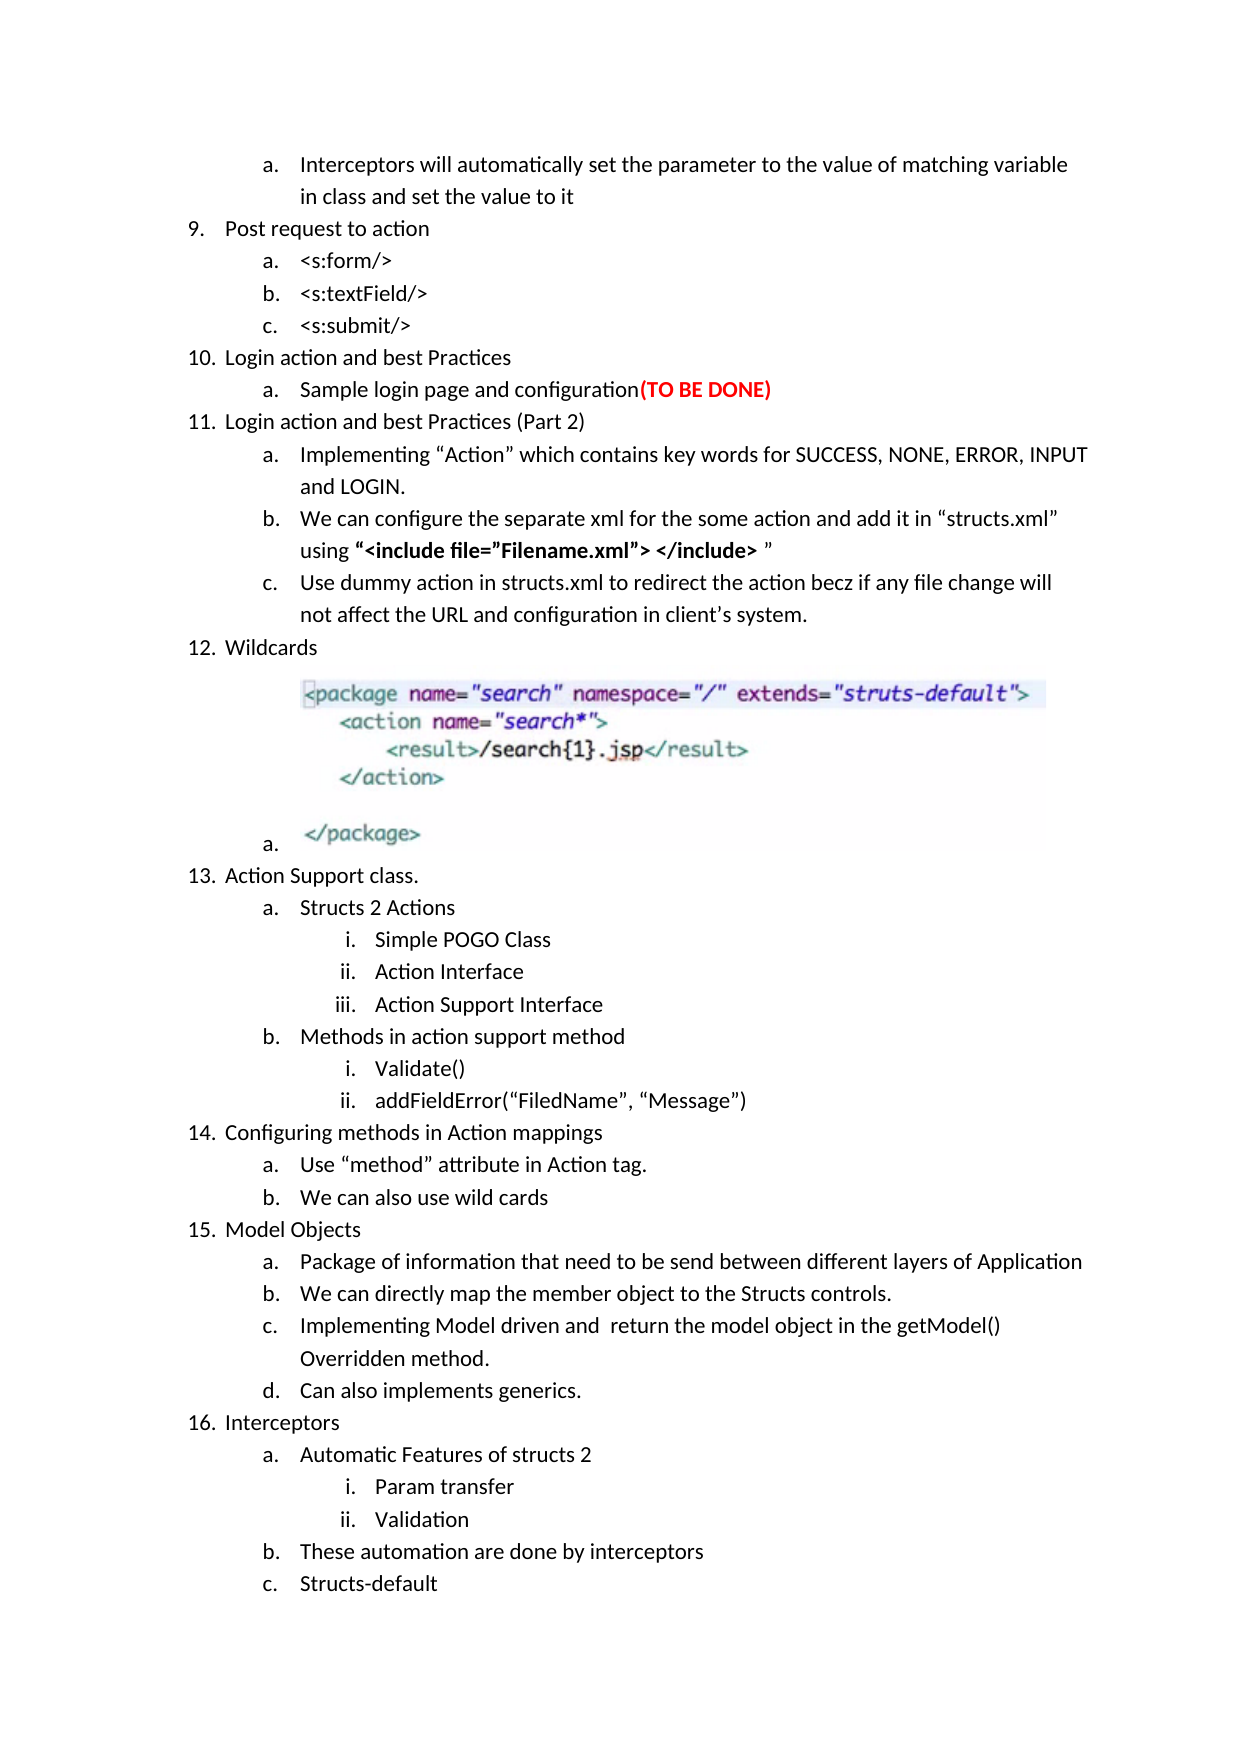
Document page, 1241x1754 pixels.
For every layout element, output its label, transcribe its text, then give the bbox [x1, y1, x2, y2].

list Automatic Features of structs 2 [262, 1440, 1090, 1468]
list Use “method” attribute in Action tag. [262, 1151, 1090, 1179]
list Sample login page and configuration(TO BE DONE) [262, 375, 1090, 403]
list Validate() [356, 1054, 1090, 1082]
list Post request to action [187, 214, 1090, 242]
list Action Interface [356, 957, 1090, 986]
list Implementing “Action” which contains key words for SUCCESS, NONE, ERROR, INPUT and LOGIN. [262, 440, 1090, 500]
list <s:submit/> [262, 311, 1090, 339]
list Configuring methods in Action mappings [187, 1118, 1090, 1146]
list Interceptors [187, 1408, 1090, 1436]
list Wildcards [187, 633, 1090, 661]
list These automation are done by interceptors [262, 1537, 1090, 1565]
list Structs 2 Actions [262, 893, 1090, 921]
list Model Objects [187, 1215, 1090, 1243]
list Implementing Model driven and return the model object in the getModel() Overridden method. [262, 1312, 1090, 1372]
list <s:textField/> [262, 279, 1090, 307]
list <s:form/> [262, 247, 1090, 274]
list Login action and best Practices [187, 343, 1090, 371]
list Structs-default [262, 1569, 1090, 1597]
list Action Support class. [187, 861, 1090, 889]
list Action Support Interface [356, 990, 1090, 1018]
list Methods in action support method [262, 1022, 1090, 1050]
list Validation [356, 1505, 1090, 1533]
list addFieldError(“FiledName”, “Message”) [356, 1086, 1090, 1114]
list Simple POGO Class [356, 925, 1090, 953]
list Interceptors will automatically set the parameter to the value of matching variable in class and set the value to it [262, 150, 1090, 210]
list Param transfer [356, 1472, 1090, 1501]
list Login action and best Practices (Part 2) [187, 407, 1090, 436]
list We can configure the separate xml for the some action and add it in “structs.xml” using “<include file=”Filename.xml”> </include> ” [262, 504, 1090, 564]
list Use dummy action in structs.xml to redirect the action becz if any file change will not affect the URL and configuration in client’s system. [262, 568, 1090, 629]
list We can directly map the member object to the Structs controls. [262, 1279, 1090, 1307]
list Can also implements generics. [262, 1376, 1090, 1404]
list We can also use wild cards [262, 1183, 1090, 1211]
list Package of information that need to be send between different layers of Application [262, 1247, 1090, 1275]
picture [300, 665, 1047, 851]
